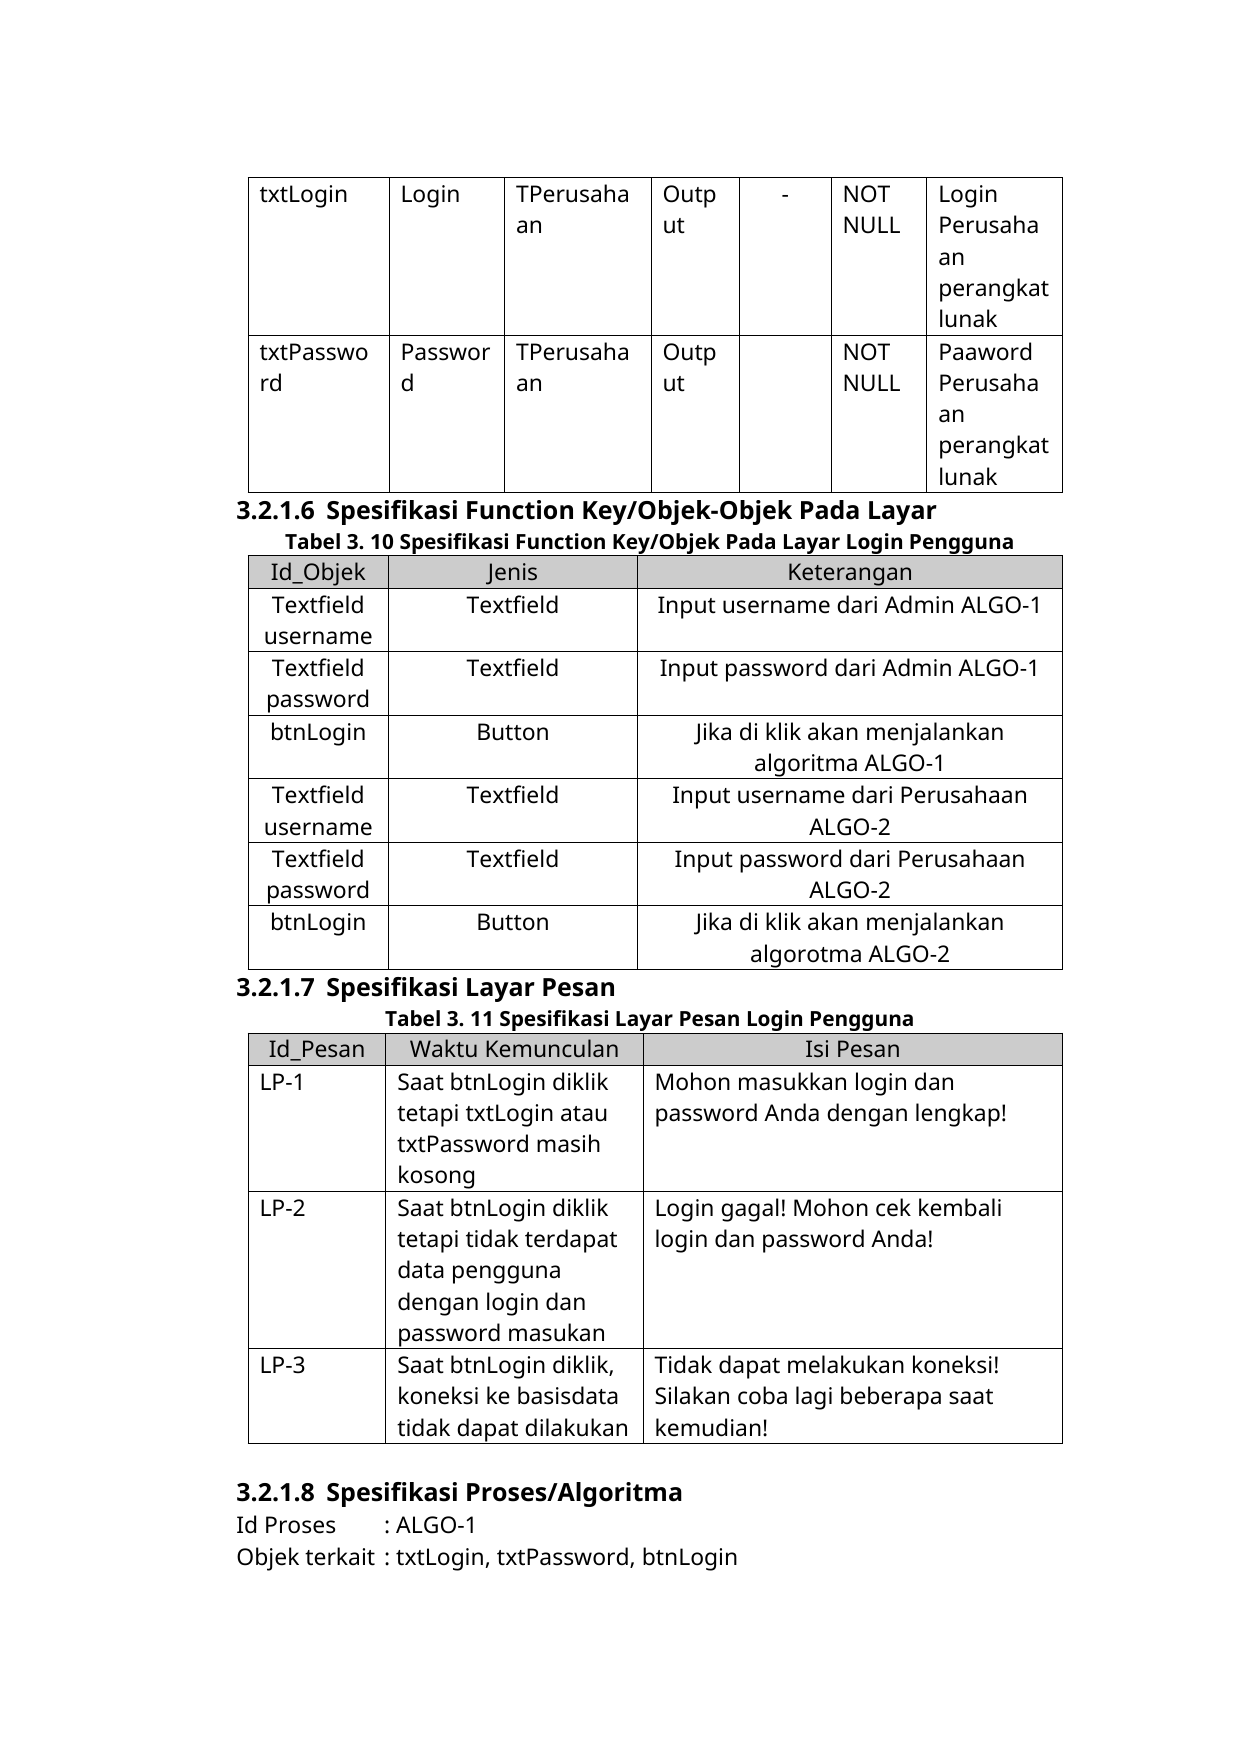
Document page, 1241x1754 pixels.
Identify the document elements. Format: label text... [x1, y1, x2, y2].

table_header Keterangan [638, 556, 1062, 588]
table_header Waktu Kemunculan [386, 1034, 643, 1065]
table_header Id_Objek [249, 556, 388, 588]
table_cell txtPassword [249, 336, 389, 492]
table_cell Output [652, 336, 739, 492]
table_cell btnLogin [249, 716, 388, 778]
table_cell Login gagal! Mohon cek kembali login dan password Anda! [644, 1192, 1062, 1348]
table_cell Input username dari Perusahaan ALGO-2 [638, 779, 1062, 842]
table_cell NOT NULL [832, 178, 926, 334]
table_cell Login [390, 178, 504, 334]
table_cell [740, 336, 831, 492]
table_cell Saat btnLogin diklik, koneksi ke basisdata tidak dapat dilakukan [386, 1349, 643, 1443]
table_cell Login Perusahaan perangkat lunak [927, 178, 1062, 334]
table_cell btnLogin [249, 906, 388, 969]
table_cell Mohon masukkan login dan password Anda dengan lengkap! [644, 1066, 1062, 1191]
table_cell txtLogin [249, 178, 389, 334]
table_cell LP-2 [249, 1192, 385, 1348]
table_cell TPerusahaan [505, 336, 651, 492]
table_cell Saat btnLogin diklik tetapi tidak terdapat data pengguna dengan login dan password masukan [386, 1192, 643, 1348]
table_cell - [740, 178, 831, 334]
table_cell LP-3 [249, 1349, 385, 1443]
table_cell Textfield username [249, 779, 388, 842]
table_cell Input password dari Admin ALGO-1 [638, 652, 1062, 715]
text Tabel 3. 10 Spesifikasi Function Key/Objek Pada Layar Login Pengguna [236, 527, 1063, 555]
table_header Id_Pesan [249, 1034, 385, 1065]
table_cell Output [652, 178, 739, 334]
table_cell Button [389, 906, 637, 969]
table_cell Textfield username [249, 589, 388, 651]
subtitle Spesifikasi Function Key/Objek-Objek Pada Layar [236, 493, 1063, 527]
text Tabel 3. 11 Spesifikasi Layar Pesan Login Pengguna [236, 1004, 1063, 1032]
table_cell Input password dari Perusahaan ALGO-2 [638, 843, 1062, 905]
text Objek terkait : txtLogin, txtPassword, btnLogin [236, 1540, 1063, 1572]
subtitle Spesifikasi Layar Pesan [236, 970, 1063, 1004]
table_cell LP-1 [249, 1066, 385, 1191]
table_cell Password [390, 336, 504, 492]
table_cell TPerusahaan [505, 178, 651, 334]
table_cell Textfield [389, 843, 637, 905]
text Id Proses : ALGO-1 [236, 1509, 1063, 1540]
table_cell Textfield password [249, 843, 388, 905]
table_header Jenis [389, 556, 637, 588]
table_cell Saat btnLogin diklik tetapi txtLogin atau txtPassword masih kosong [386, 1066, 643, 1191]
table_cell Tidak dapat melakukan koneksi! Silakan coba lagi beberapa saat kemudian! [644, 1349, 1062, 1443]
table_cell Jika di klik akan menjalankan algoritma ALGO-1 [638, 716, 1062, 778]
table_cell Input username dari Admin ALGO-1 [638, 589, 1062, 651]
table_header Isi Pesan [644, 1034, 1062, 1065]
table_cell Paaword Perusahaan perangkat lunak [927, 336, 1062, 492]
subtitle Spesifikasi Proses/Algoritma [236, 1475, 1063, 1509]
table_cell Button [389, 716, 637, 778]
table_cell Textfield [389, 779, 637, 842]
table_cell Textfield [389, 589, 637, 651]
table_cell NOT NULL [832, 336, 926, 492]
table_cell Jika di klik akan menjalankan algorotma ALGO-2 [638, 906, 1062, 969]
table_cell Textfield password [249, 652, 388, 715]
table_cell Textfield [389, 652, 637, 715]
